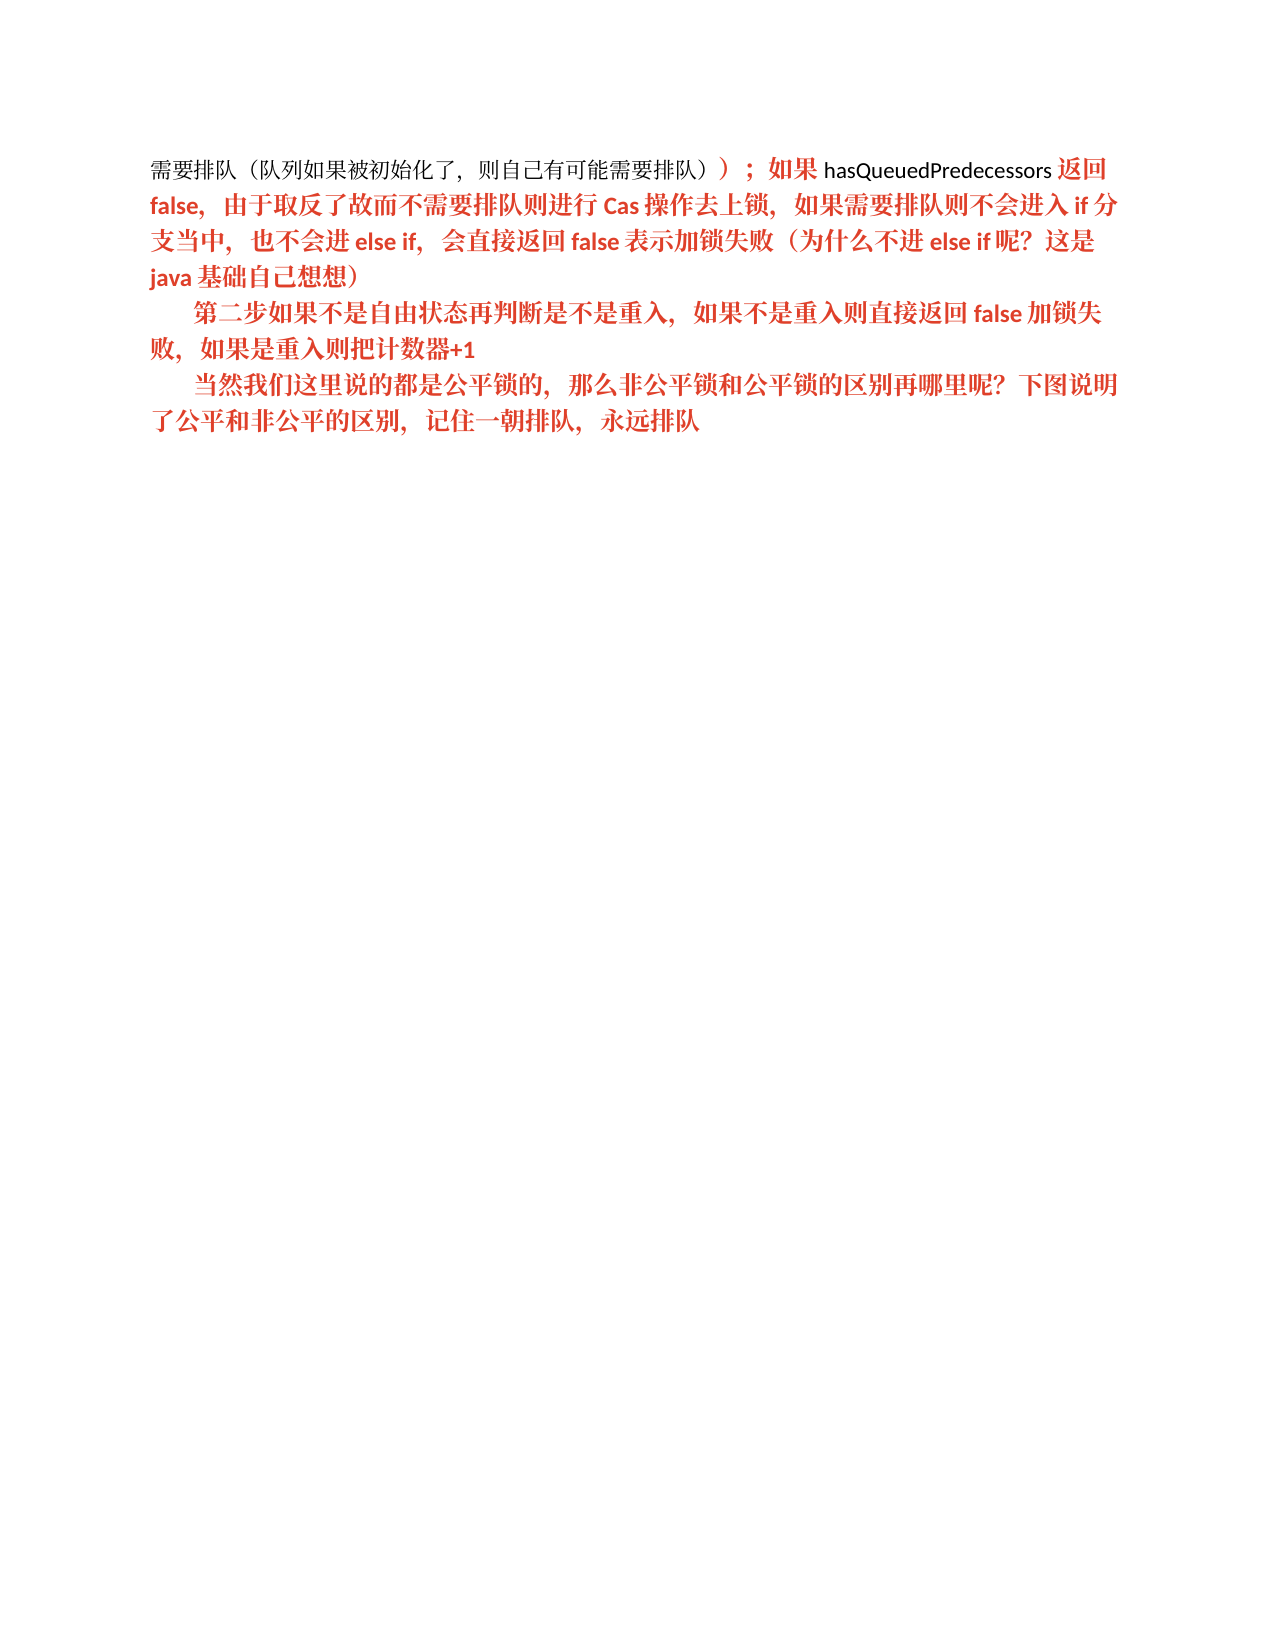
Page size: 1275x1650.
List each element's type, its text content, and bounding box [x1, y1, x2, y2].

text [150, 150, 1125, 294]
text 当然我们这里说的都是公平锁的，那么非公平锁和公平锁的区别再哪里呢？下图说明了公平和非公平的区别，记住一朝排队，永远排队 [150, 366, 1125, 437]
text 第二步如果不是自由状态再判断是不是重入，如果不是重入则直接返回false加锁失败，如果是重入则把计数器+1 [150, 294, 1125, 366]
